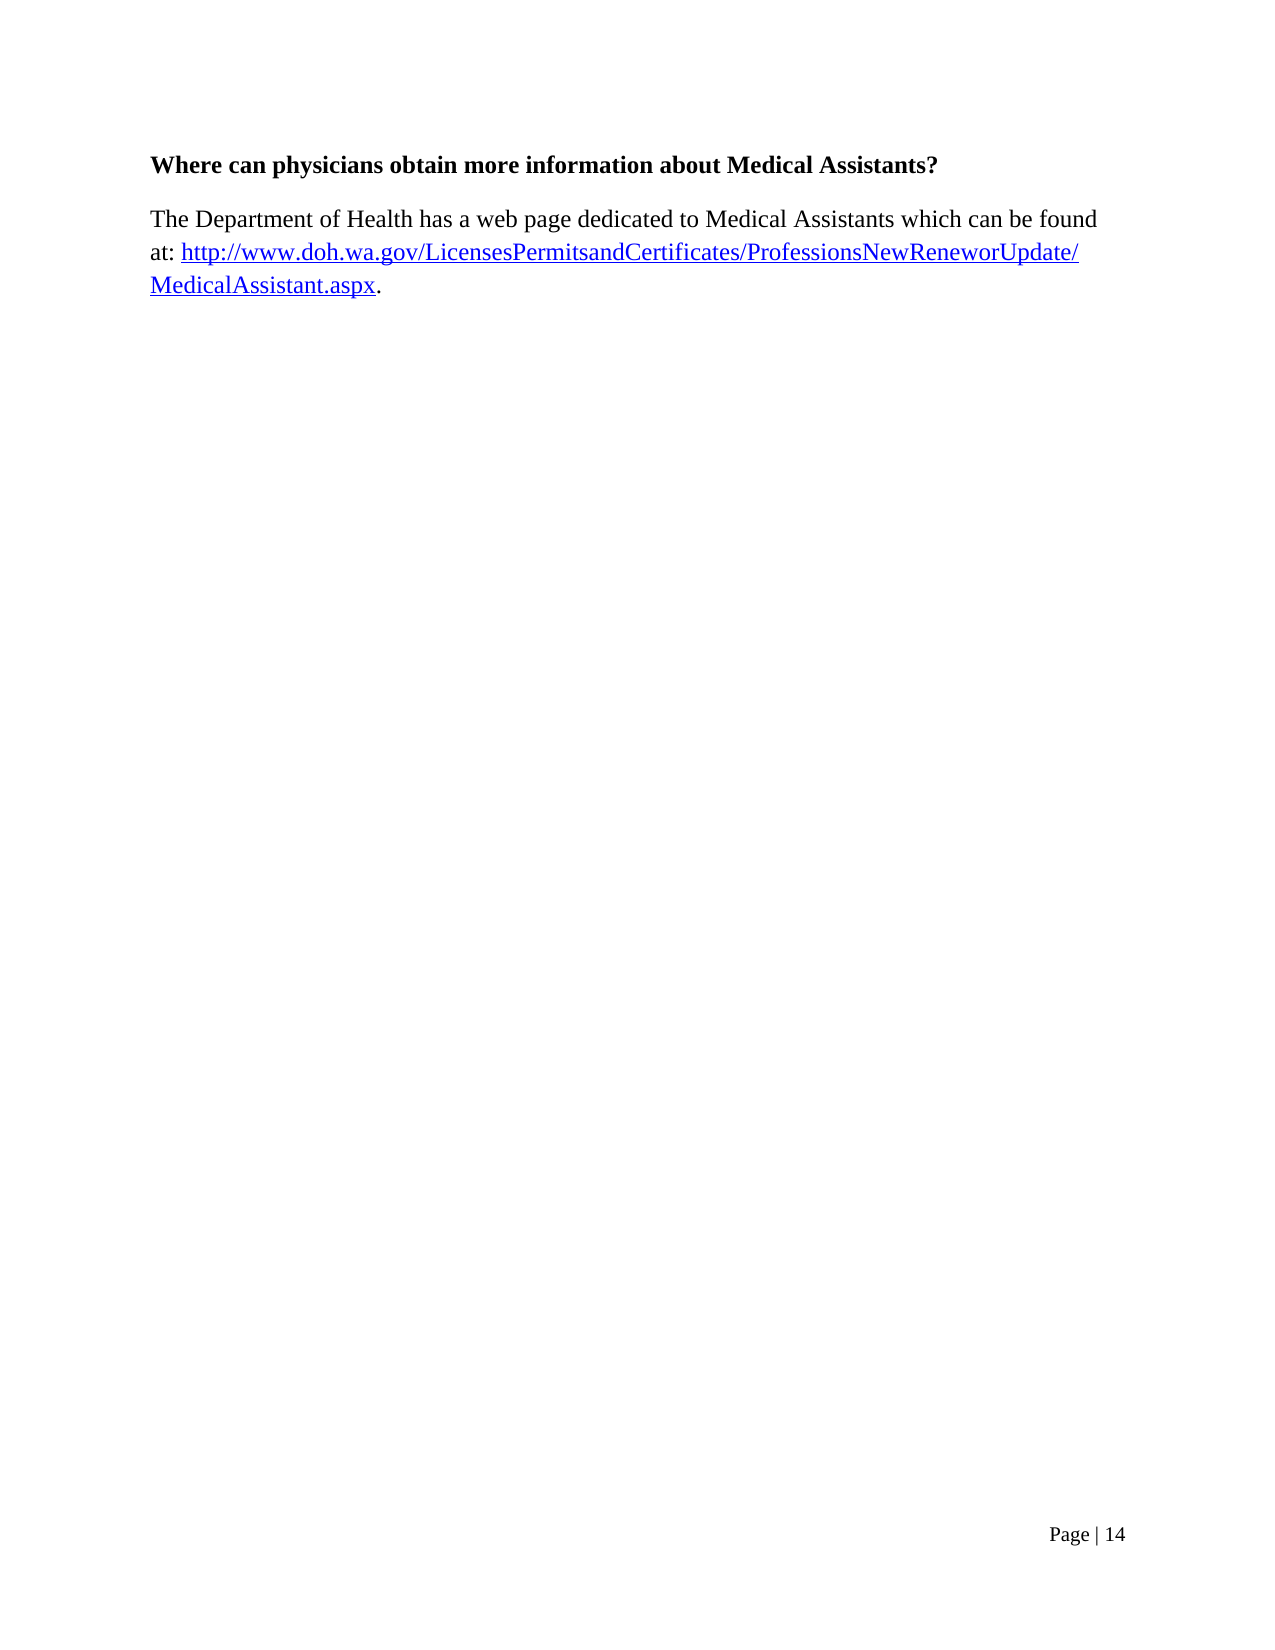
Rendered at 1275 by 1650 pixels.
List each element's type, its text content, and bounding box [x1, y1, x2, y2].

text The Department of Health has a web page dedicated to Medical Assistants which can be found at: http://www.doh.wa.gov/LicensesPermitsandCertificates/ProfessionsNewReneworUpdate/MedicalAssistant.aspx. [150, 204, 1125, 299]
text Where can physicians obtain more information about Medical Assistants? [150, 150, 1125, 179]
